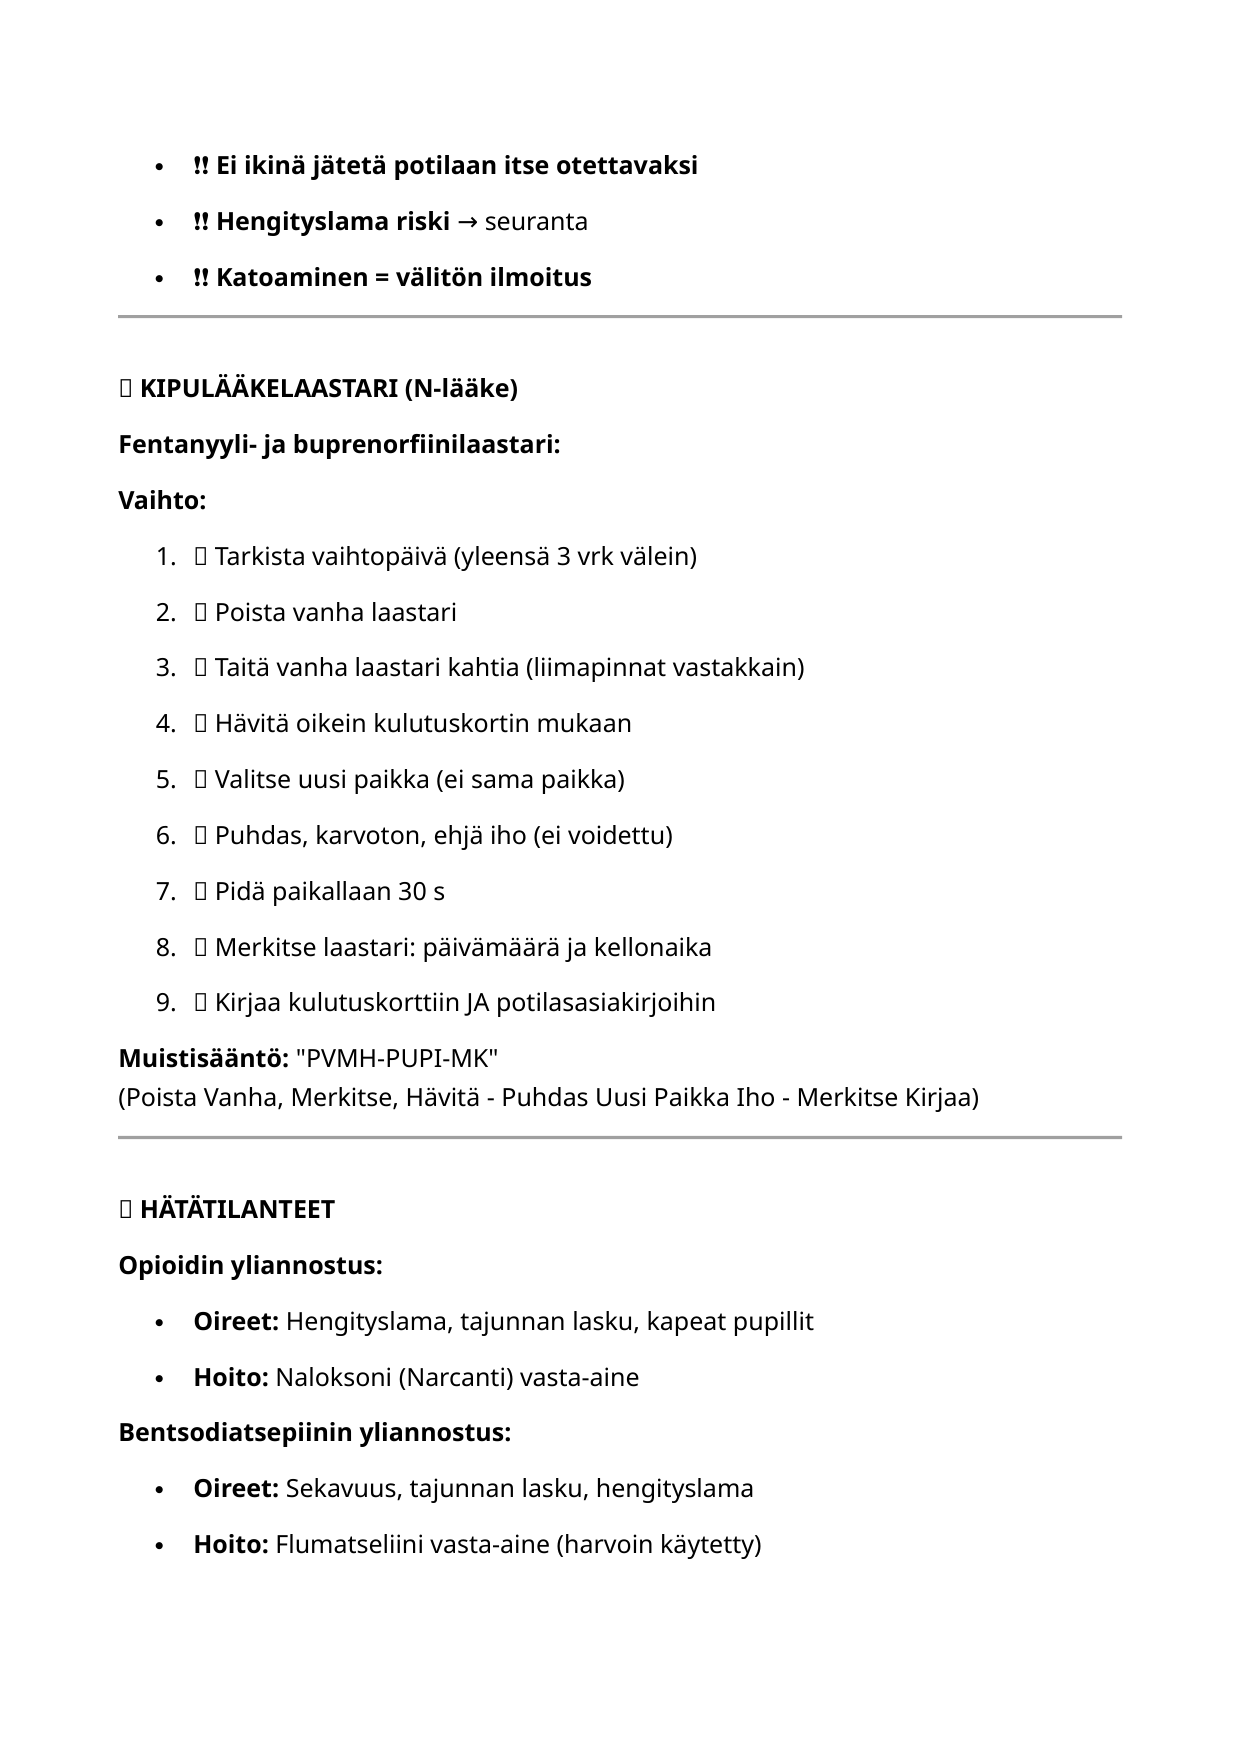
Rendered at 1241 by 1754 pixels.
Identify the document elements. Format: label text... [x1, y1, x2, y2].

list ❗❗ Hengityslama riski → seuranta [156, 203, 1122, 237]
text Vaihto: [118, 483, 1122, 517]
list ✅ Merkitse laastari: päivämäärä ja kellonaika [156, 929, 1122, 963]
list ❗❗ Ei ikinä jätetä potilaan itse otettavaksi [156, 148, 1122, 182]
text 🎯 KIPULÄÄKELAASTARI (N-lääke) [118, 371, 1122, 405]
text Fentanyyli- ja buprenorfiinilaastari: [118, 427, 1122, 461]
list ✅ Tarkista vaihtopäivä (yleensä 3 vrk välein) [156, 538, 1122, 572]
text 🚨 HÄTÄTILANTEET [118, 1192, 1122, 1226]
list ✅ Kirjaa kulutuskorttiin JA potilasasiakirjoihin [156, 985, 1122, 1019]
list ✅ Pidä paikallaan 30 s [156, 873, 1122, 907]
text Bentsodiatsepiinin yliannostus: [118, 1415, 1122, 1449]
list Hoito: Naloksoni (Narcanti) vasta-aine [156, 1359, 1122, 1393]
text Opioidin yliannostus: [118, 1248, 1122, 1282]
list ✅ Puhdas, karvoton, ehjä iho (ei voidettu) [156, 818, 1122, 852]
list Hoito: Flumatseliini vasta-aine (harvoin käytetty) [156, 1527, 1122, 1561]
list ✅ Hävitä oikein kulutuskortin mukaan [156, 706, 1122, 740]
list ✅ Taitä vanha laastari kahtia (liimapinnat vastakkain) [156, 650, 1122, 684]
text Muistisääntö: "PVMH-PUPI-MK" (Poista Vanha, Merkitse, Hävitä - Puhdas Uusi Paikka Iho - Merkitse Kirjaa) [118, 1041, 1122, 1114]
list ❗❗ Katoaminen = välitön ilmoitus [156, 259, 1122, 293]
list ✅ Poista vanha laastari [156, 594, 1122, 628]
list Oireet: Hengityslama, tajunnan lasku, kapeat pupillit [156, 1303, 1122, 1337]
list ✅ Valitse uusi paikka (ei sama paikka) [156, 762, 1122, 796]
list Oireet: Sekavuus, tajunnan lasku, hengityslama [156, 1471, 1122, 1505]
